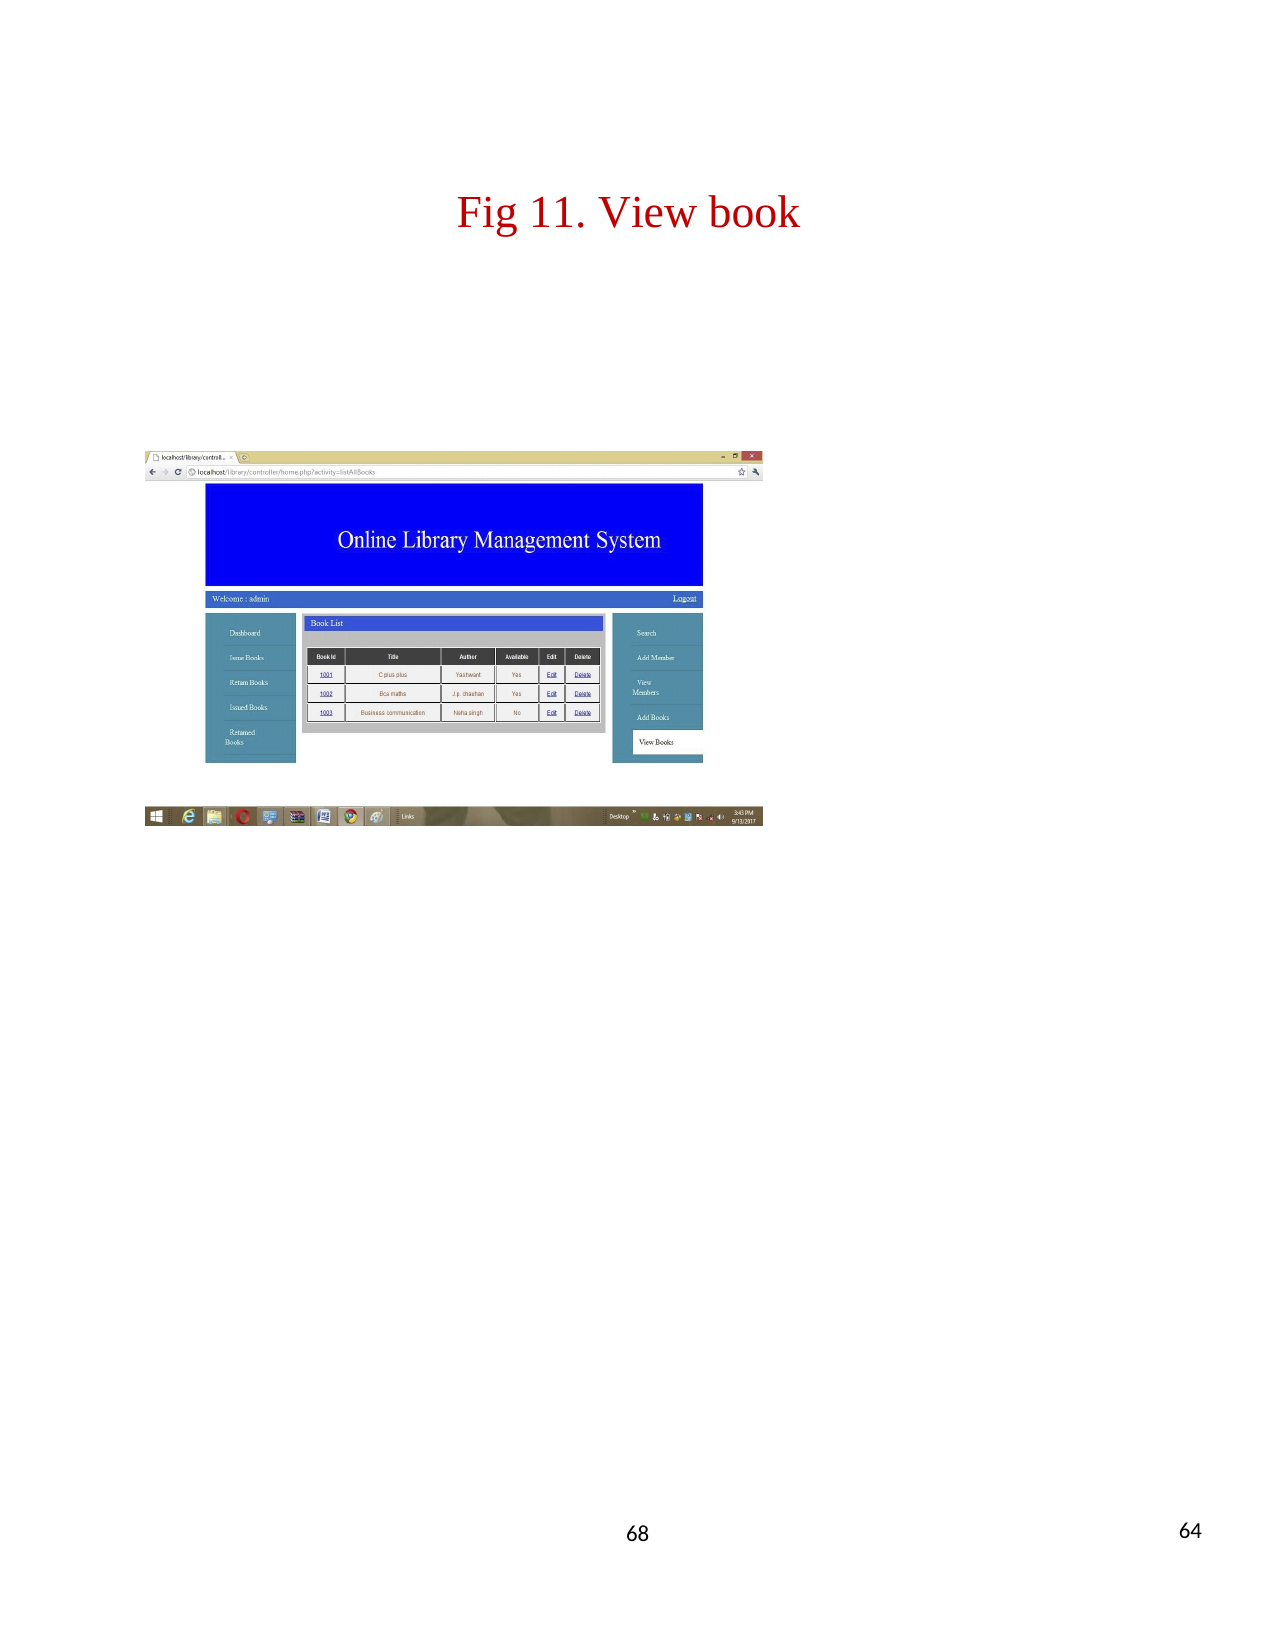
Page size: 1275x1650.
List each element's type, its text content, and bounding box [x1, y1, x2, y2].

picture [145, 451, 763, 826]
text Fig 11. View book [456, 186, 1275, 238]
text 64 [1178, 1518, 1275, 1544]
